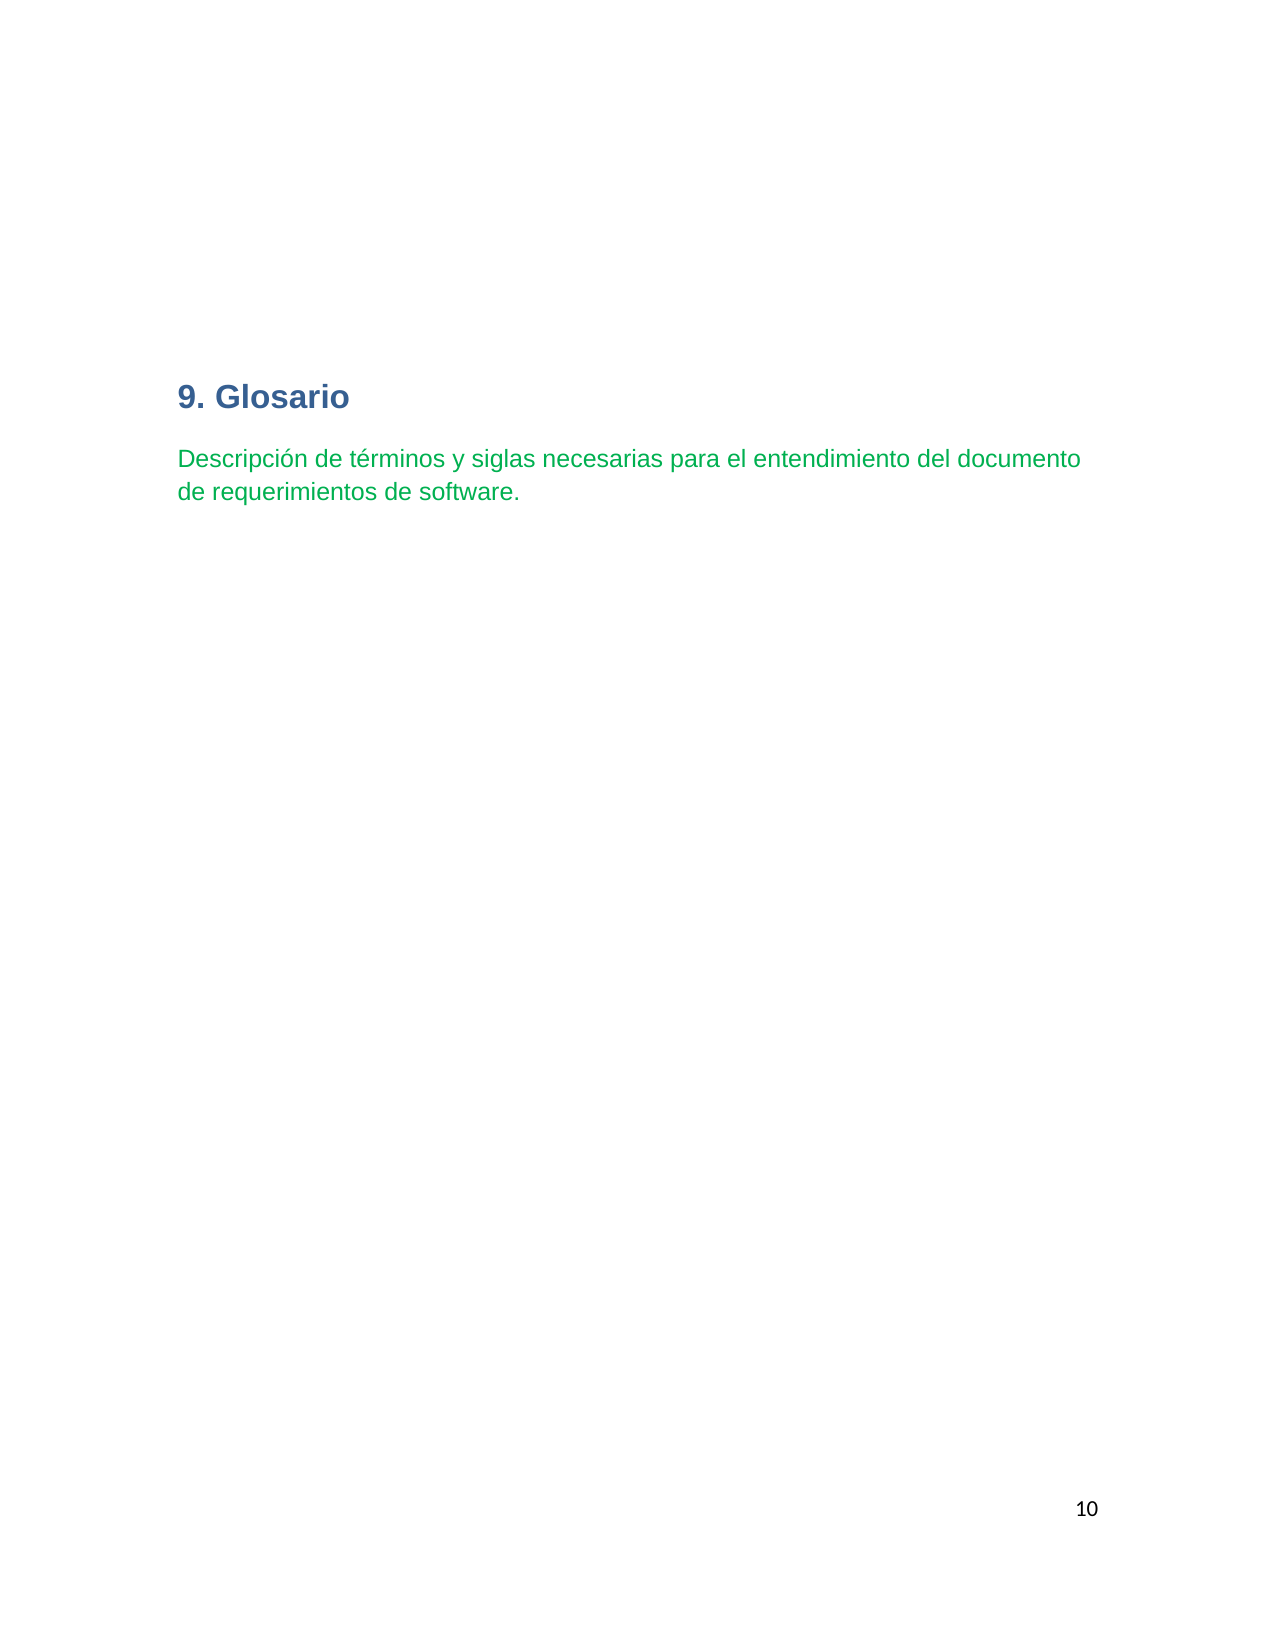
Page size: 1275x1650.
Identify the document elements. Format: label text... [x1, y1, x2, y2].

text Descripción de términos y siglas necesarias para el entendimiento del documento de requerimientos de software. [177, 444, 1098, 506]
subtitle Glosario [177, 377, 1098, 415]
